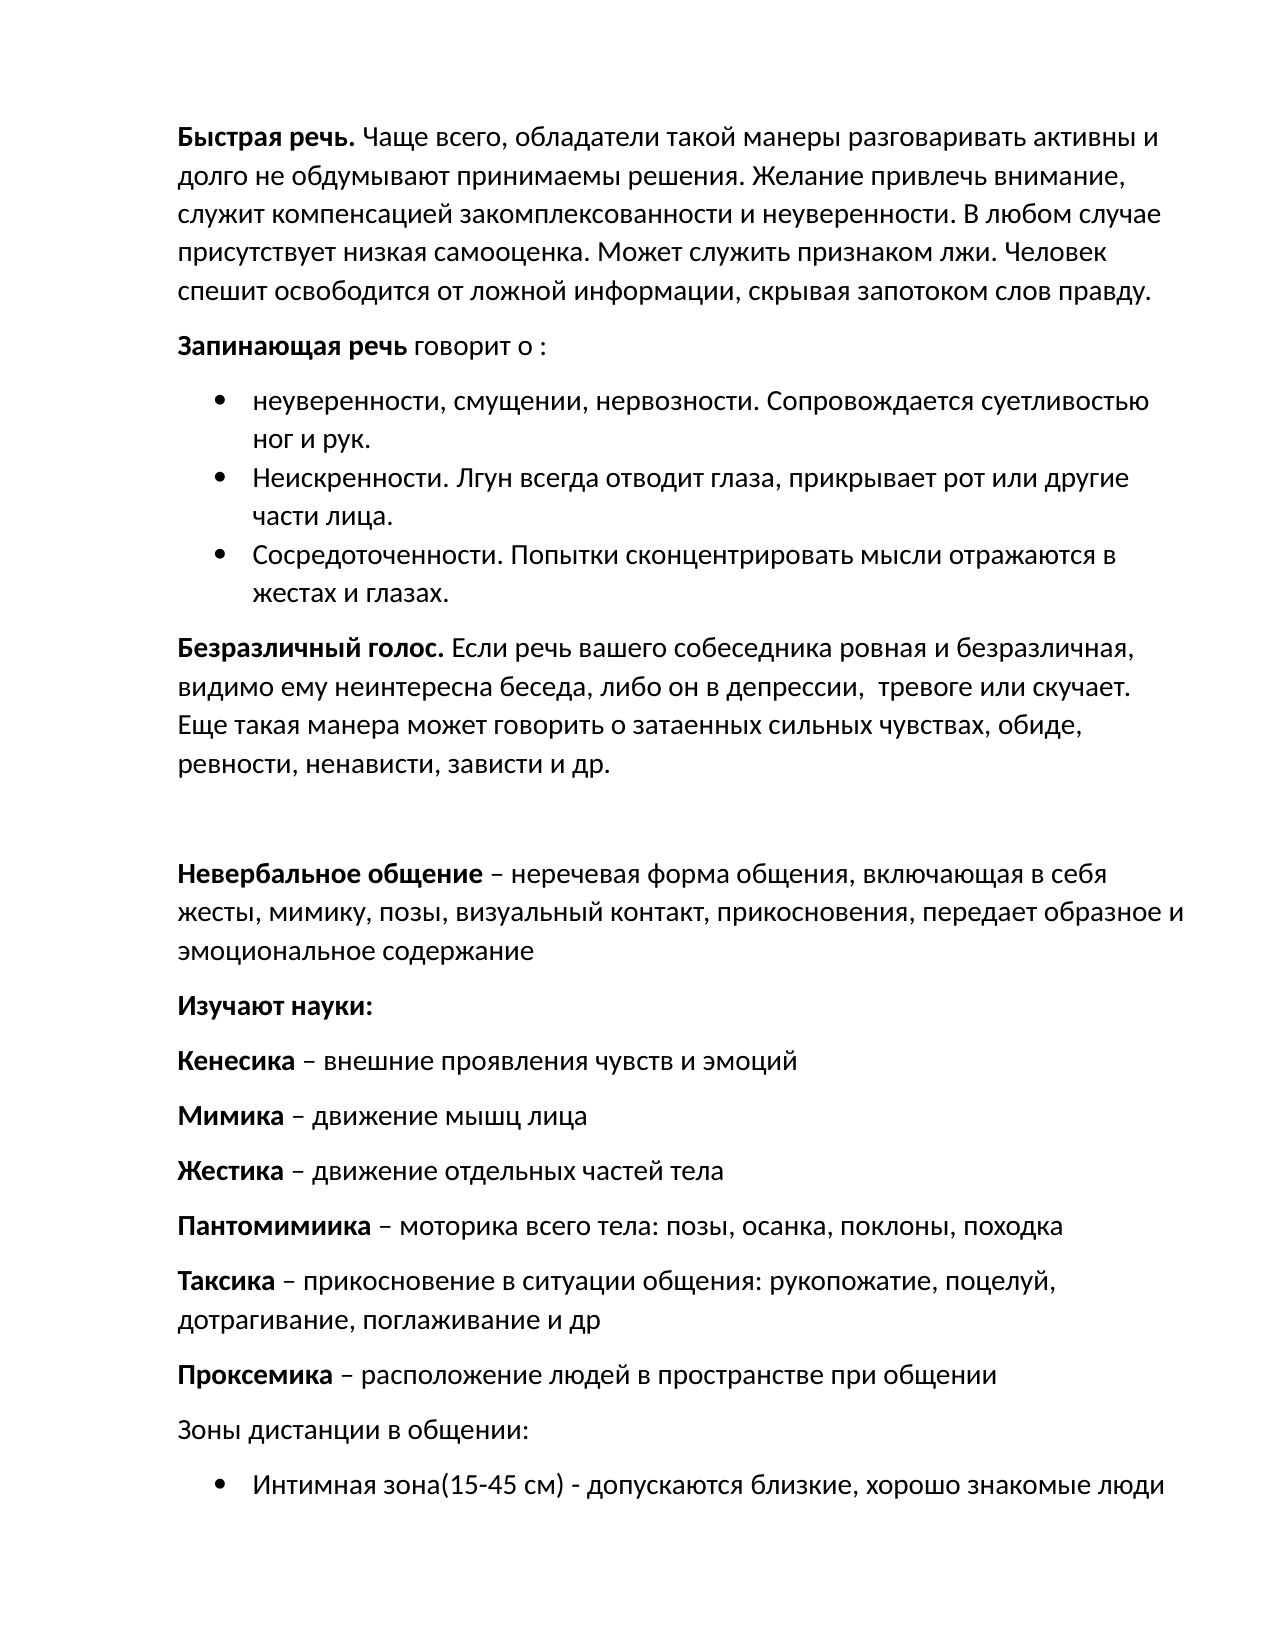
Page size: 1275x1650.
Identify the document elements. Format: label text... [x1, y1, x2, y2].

text Проксемика – расположение людей в пространстве при общении [177, 1356, 1186, 1392]
text Изучают науки: [177, 987, 1186, 1022]
list неуверенности, смущении, нервозности. Сопровождается суетливостью ног и рук. [215, 382, 1186, 456]
text Безразличный голос. Если речь вашего собеседника ровная и безразличная, видимо ему неинтересна беседа, либо он в депрессии, тревоге или скучает. Еще такая манера может говорить о затаенных сильных чувствах, обиде, ревности, ненависти, зависти и др. [177, 629, 1186, 780]
text Мимика – движение мышц лица [177, 1097, 1186, 1133]
list Сосредоточенности. Попытки сконцентрировать мысли отражаются в жестах и глазах. [215, 536, 1186, 610]
text Жестика – движение отдельных частей тела [177, 1152, 1186, 1188]
list Неискренности. Лгун всегда отводит глаза, прикрывает рот или другие части лица. [215, 459, 1186, 533]
text Кенесика – внешние проявления чувств и эмоций [177, 1042, 1186, 1078]
text Таксика – прикосновение в ситуации общения: рукопожатие, поцелуй, дотрагивание, поглаживание и др [177, 1262, 1186, 1336]
text Пантомимиика – моторика всего тела: позы, осанка, поклоны, походка [177, 1207, 1186, 1243]
text Зоны дистанции в общении: [177, 1411, 1186, 1447]
text Быстрая речь. Чаще всего, обладатели такой манеры разговаривать активны и долго не обдумывают принимаемы решения. Желание привлечь внимание, служит компенсацией закомплексованности и неуверенности. В любом случае присутствует низкая самооценка. Может служить признаком лжи. Человек спешит освободится от ложной информации, скрывая запотоком слов правду. [177, 118, 1186, 307]
text Невербальное общение – неречевая форма общения, включающая в себя жесты, мимику, позы, визуальный контакт, прикосновения, передает образное и эмоциональное содержание [177, 855, 1186, 967]
list Интимная зона(15-45 см) - допускаются близкие, хорошо знакомые люди [215, 1466, 1186, 1502]
text Запинающая речь говорит о : [177, 327, 1186, 363]
